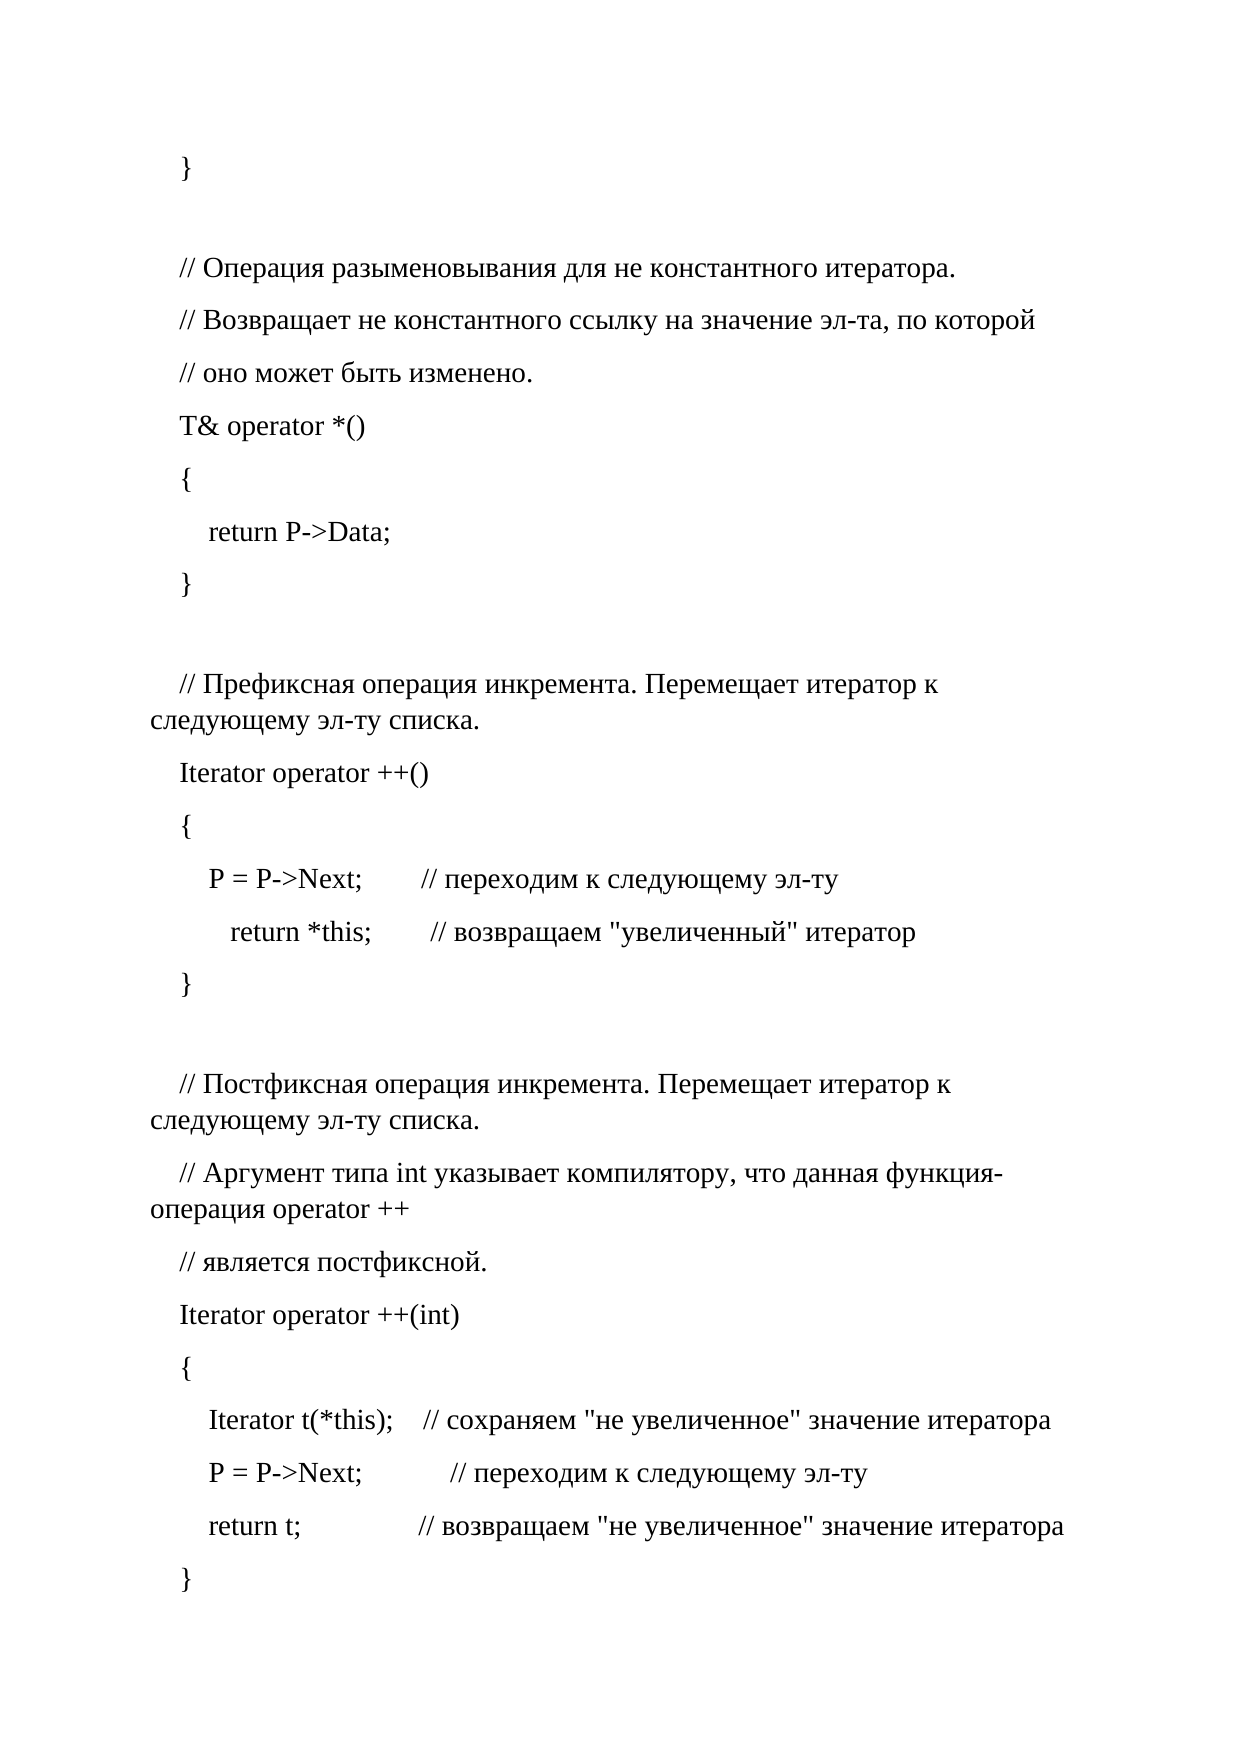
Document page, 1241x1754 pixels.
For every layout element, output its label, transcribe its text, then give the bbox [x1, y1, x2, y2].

text Iterator operator ++() [150, 755, 1090, 789]
text // оно может быть изменено. [150, 355, 1090, 389]
text // Постфиксная операция инкремента. Перемещает итератор к следующему эл-ту списка. [150, 1066, 1090, 1136]
text return t; // возвращаем "не увеличенное" значение итератора [150, 1508, 1090, 1542]
text // Аргумент типа int указывает компилятору, что данная функция-операция operator ++ [150, 1155, 1090, 1225]
text // Возвращает не константного ссылку на значение эл-та, по которой [150, 302, 1090, 336]
text } [150, 567, 1090, 600]
text { [150, 461, 1090, 494]
text { [150, 1350, 1090, 1383]
text return P->Data; [150, 514, 1090, 547]
text Iterator t(*this); // сохраняем "не увеличенное" значение итератора [150, 1402, 1090, 1436]
text P = P->Next; // переходим к следующему эл-ту [150, 1455, 1090, 1489]
text T& operator *() [150, 408, 1090, 442]
text return *this; // возвращаем "увеличенный" итератор [150, 914, 1090, 947]
text } [150, 966, 1090, 1000]
text // является постфиксной. [150, 1244, 1090, 1278]
text P = P->Next; // переходим к следующему эл-ту [150, 861, 1090, 894]
text { [150, 808, 1090, 842]
text } [150, 1561, 1090, 1594]
text // Префиксная операция инкремента. Перемещает итератор к следующему эл-ту списка. [150, 666, 1090, 736]
text // Операция разыменовывания для не константного итератора. [150, 250, 1090, 283]
text } [150, 150, 1090, 183]
text Iterator operator ++(int) [150, 1297, 1090, 1330]
